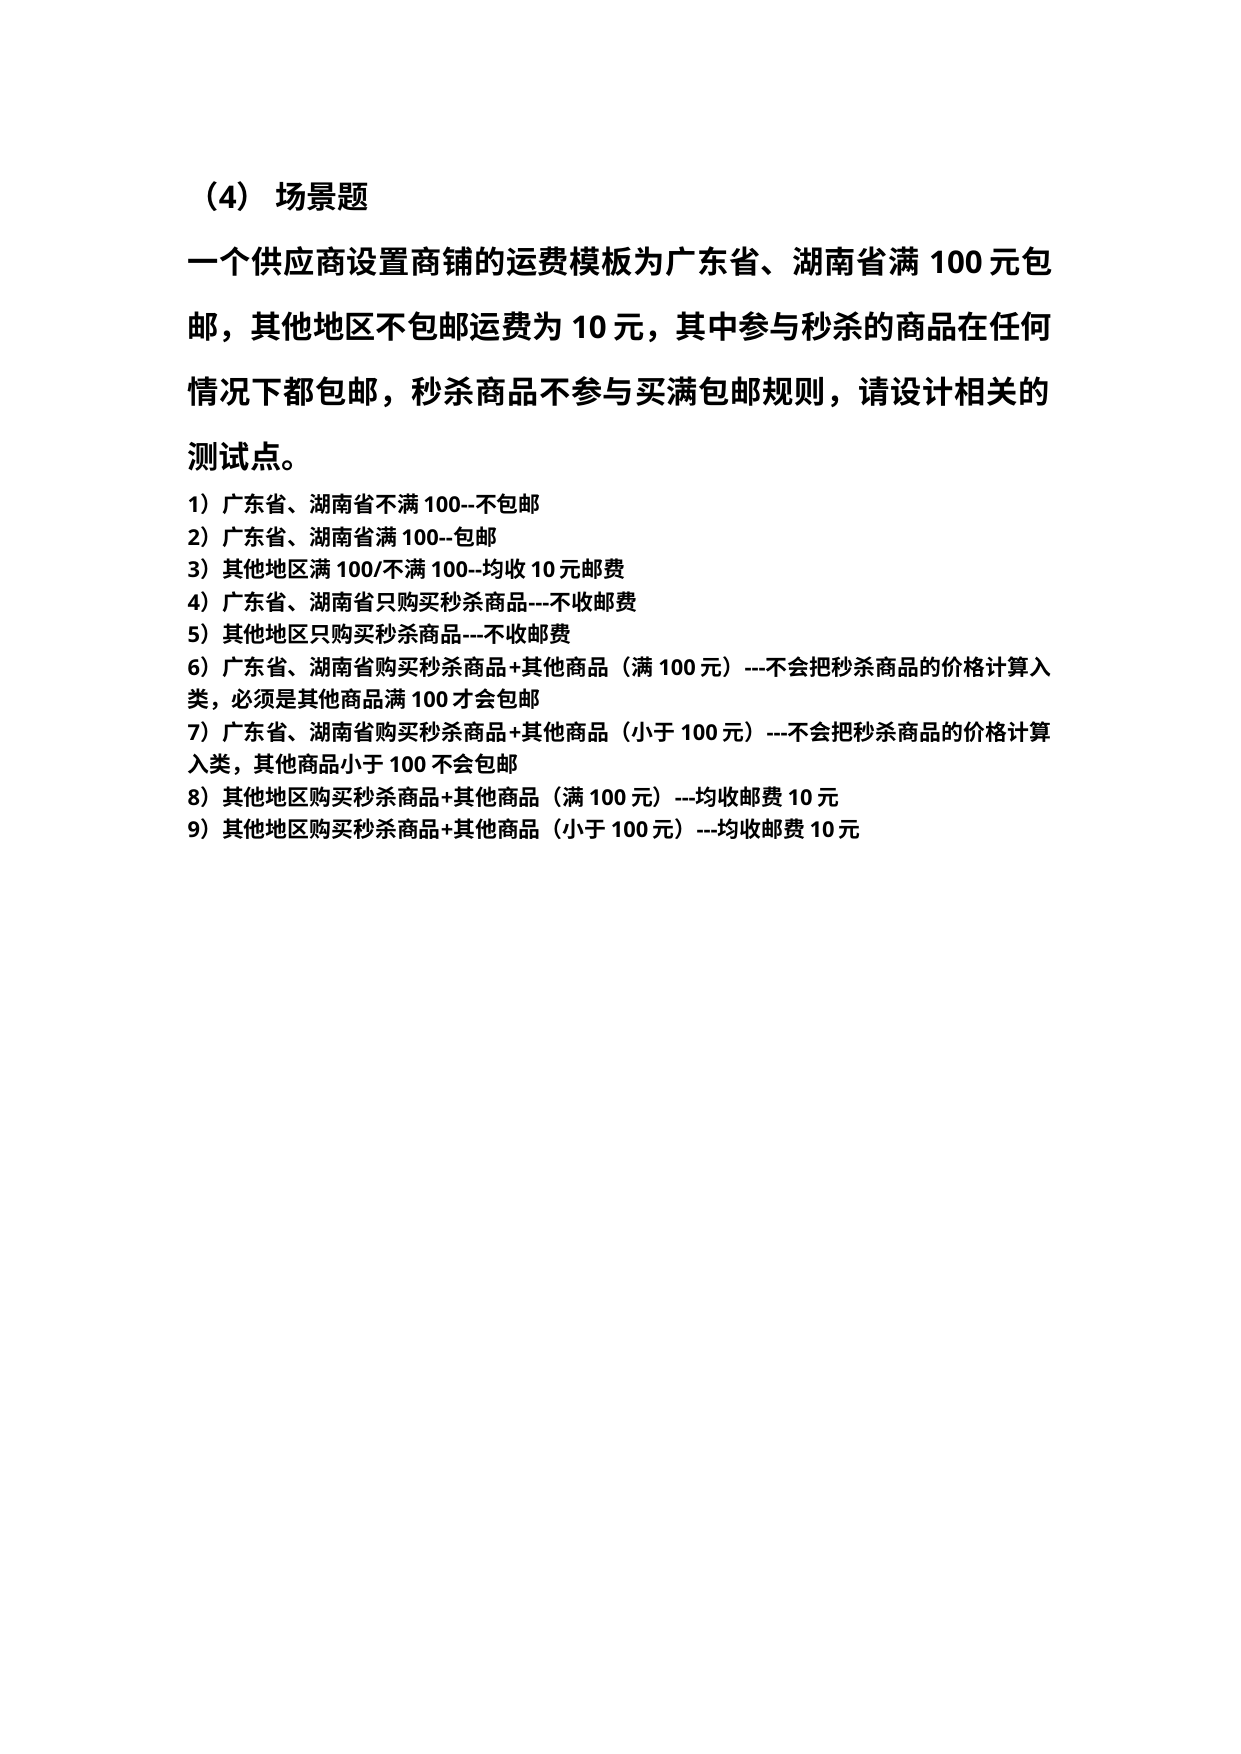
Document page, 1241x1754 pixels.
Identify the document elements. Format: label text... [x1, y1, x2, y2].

list 其他地区只购买秒杀商品---不收邮费 [187, 617, 1053, 649]
list 广东省、湖南省满100--包邮 [187, 519, 1053, 552]
list 广东省、湖南省不满100--不包邮 [187, 487, 1053, 519]
list 广东省、湖南省购买秒杀商品+其他商品（小于100元）---不会把秒杀商品的价格计算入类，其他商品小于100不会包邮 [187, 714, 1053, 779]
text 一个供应商设置商铺的运费模板为广东省、湖南省满100元包邮，其他地区不包邮运费为10元，其中参与秒杀的商品在任何情况下都包邮，秒杀商品不参与买满包邮规则，请设计相关的测试点。 [187, 227, 1053, 487]
list 场景题 [187, 162, 1053, 227]
list 广东省、湖南省只购买秒杀商品---不收邮费 [187, 584, 1053, 617]
list 其他地区购买秒杀商品+其他商品（满100元）---均收邮费10元 [187, 779, 1053, 812]
list 广东省、湖南省购买秒杀商品+其他商品（满100元）---不会把秒杀商品的价格计算入类，必须是其他商品满100才会包邮 [187, 649, 1053, 714]
list 其他地区购买秒杀商品+其他商品（小于100元）---均收邮费10元 [187, 812, 1053, 844]
list 其他地区满100/不满100--均收10元邮费 [187, 552, 1053, 584]
